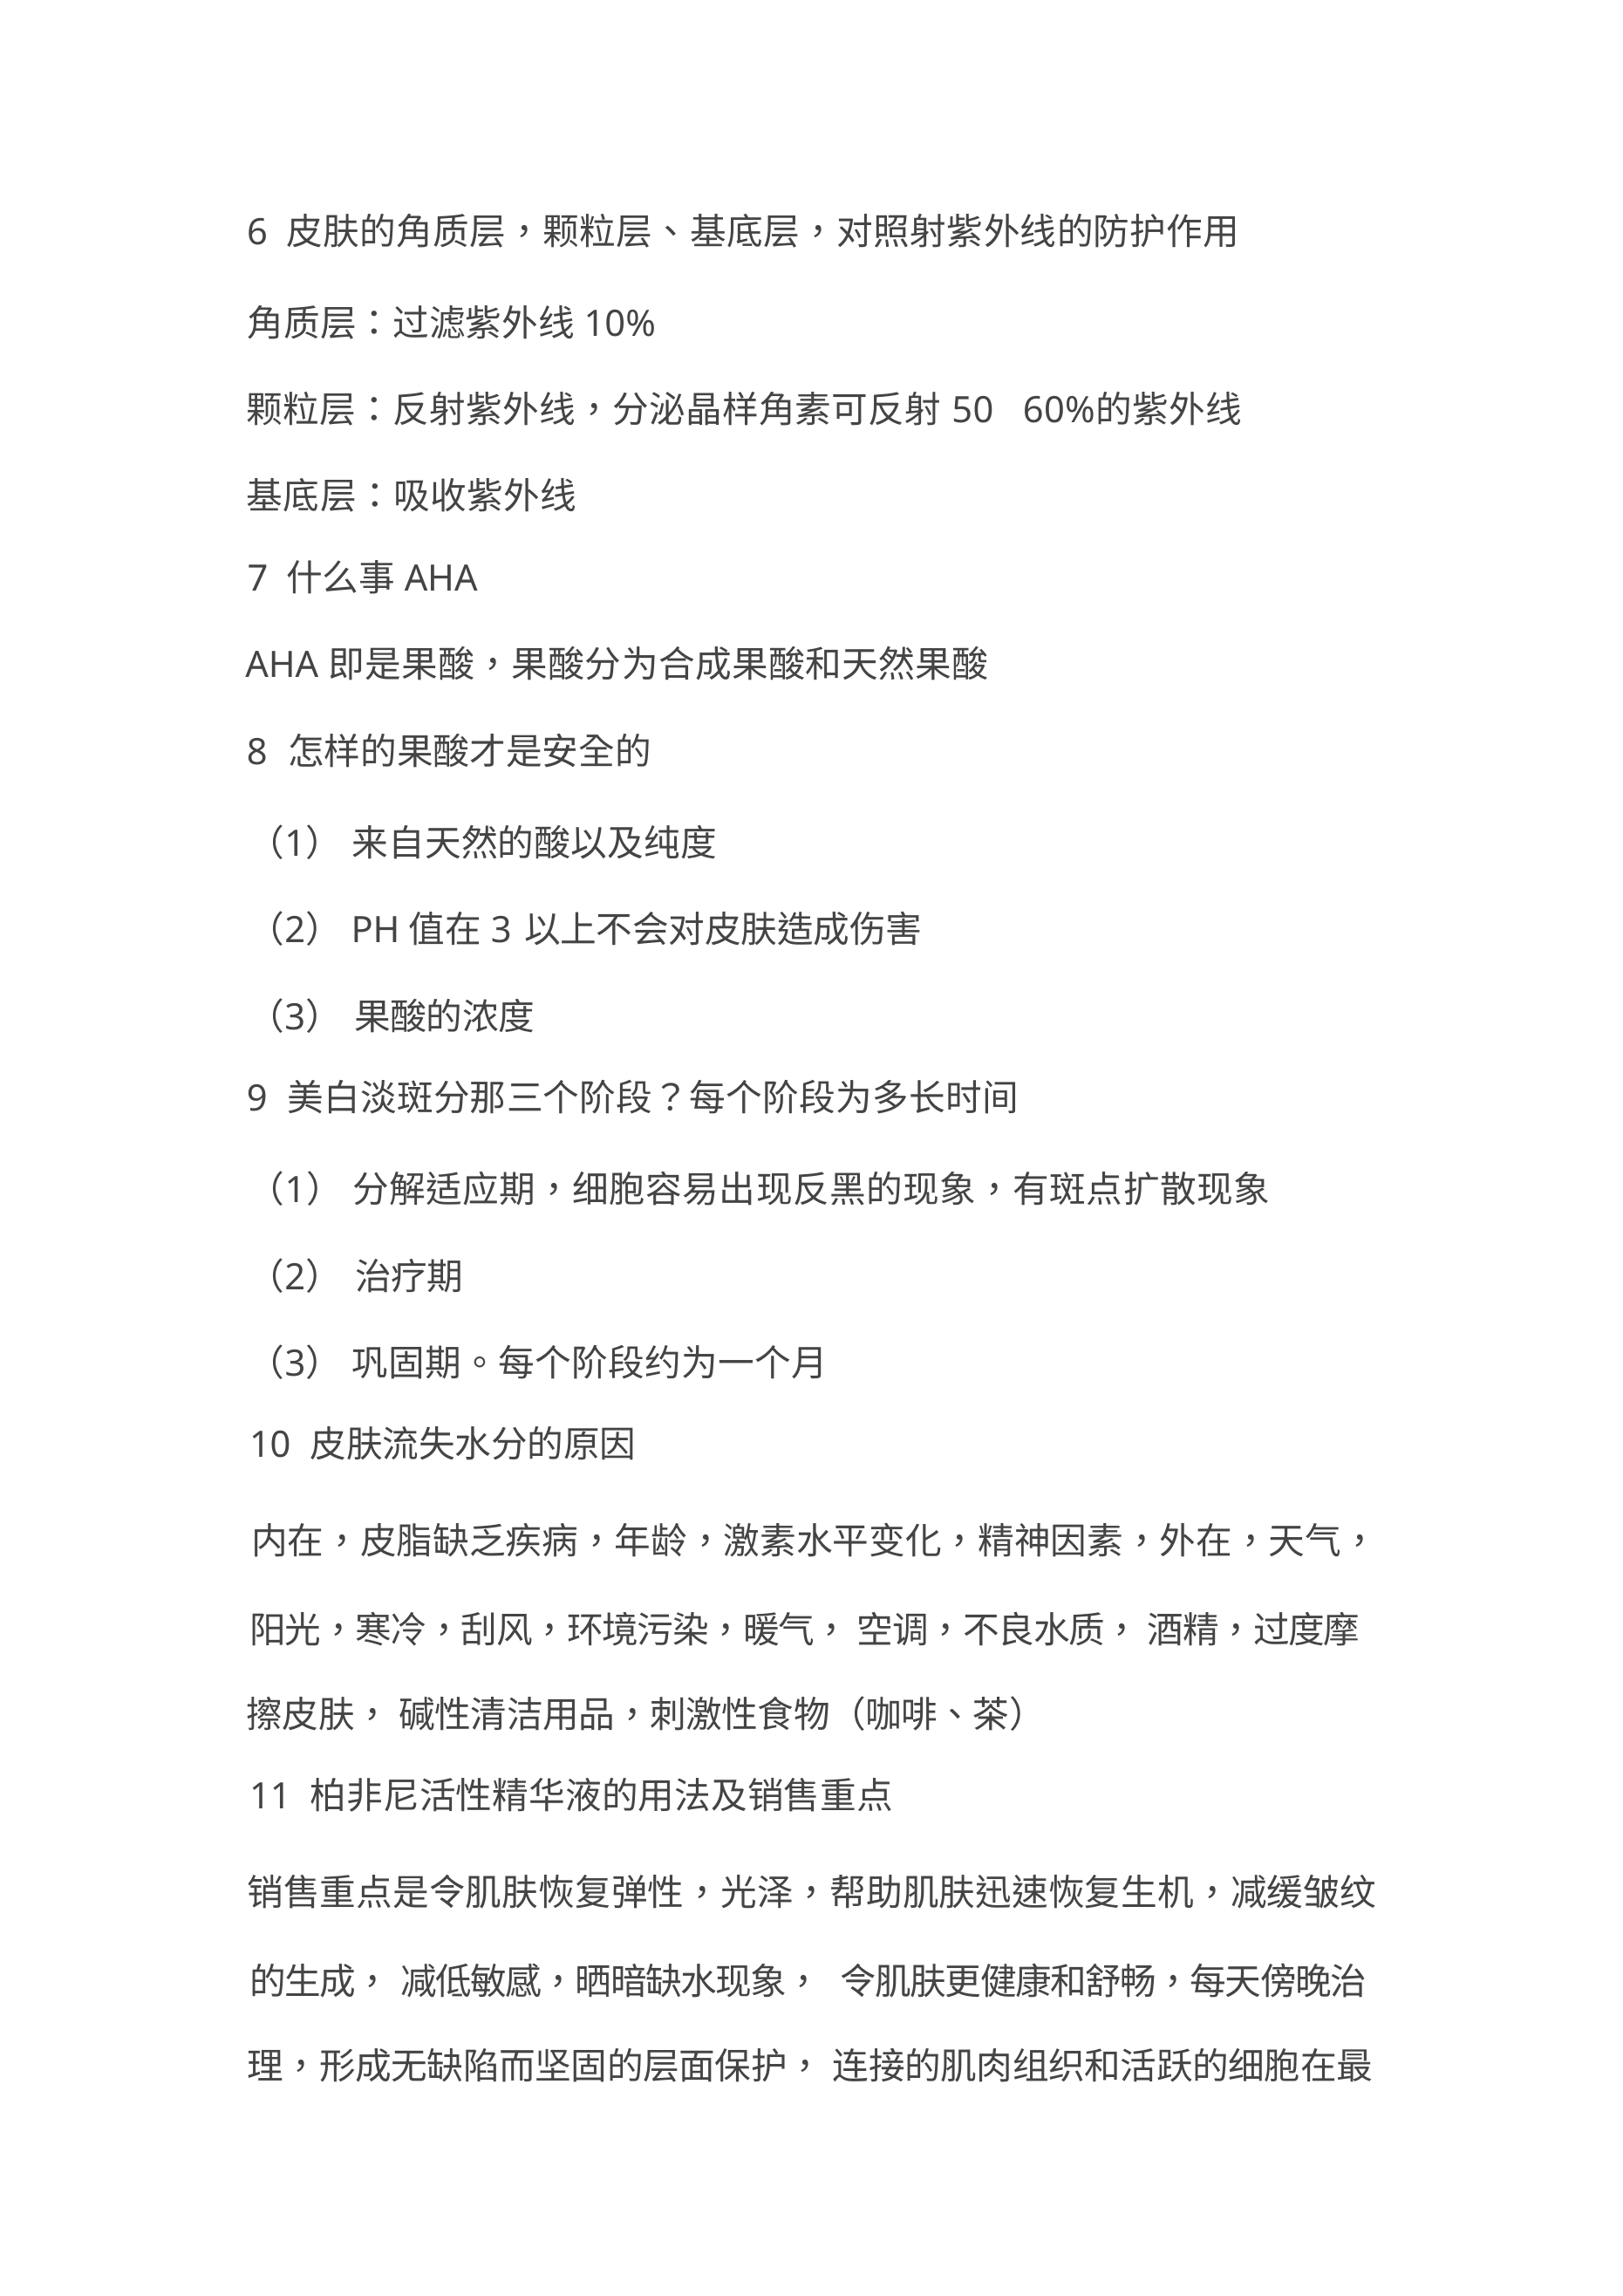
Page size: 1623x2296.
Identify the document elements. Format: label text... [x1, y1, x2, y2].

text （3） 巩固期。每个阶段约为一个月 [248, 1342, 1379, 1384]
text 理，形成无缺陷而坚固的层面保护， 连接的肌肉组织和活跃的细胞在最 [247, 2045, 1379, 2088]
text （1） 来自天然的酸以及纯度 [248, 822, 1379, 864]
text 销售重点是令肌肤恢复弹性，光泽，帮助肌肤迅速恢复生机，减缓皱纹 的生成， 减低敏感，晒暗缺水现象， 令肌肤更健康和舒畅，每天傍晚治 [247, 1866, 1378, 2005]
text 7 什么事 AHA [247, 557, 1379, 599]
text AHA 即是果酸，果酸分为合成果酸和天然果酸 [245, 643, 1379, 687]
text （2） PH 值在 3 以上不会对皮肤造成伤害 [248, 908, 1379, 951]
text 擦皮肤， 碱性清洁用品，刺激性食物（咖啡、茶） [246, 1693, 1379, 1736]
text （3） 果酸的浓度 [248, 994, 1379, 1038]
text 6 皮肤的角质层，颗粒层、基底层，对照射紫外线的防护作用 [247, 210, 1379, 253]
text 9 美白淡斑分那三个阶段？每个阶段为多长时间 [247, 1076, 1379, 1119]
text 8 怎样的果酸才是安全的 [247, 730, 1379, 773]
text （2） 治疗期 [248, 1254, 1379, 1298]
text 颗粒层：反射紫外线，分泌晶样角素可反射 50 60%的紫外线 [247, 388, 1379, 431]
text （1） 分解适应期，细胞容易出现反黑的现象，有斑点扩散现象 [248, 1168, 1379, 1212]
text 内在，皮脂缺乏疾病，年龄，激素水平变化，精神因素，外在，天气， 阳光，寒冷，刮风，环境污染，暖气， 空调，不良水质， 酒精，过度摩 [249, 1514, 1379, 1653]
text 角质层：过滤紫外线 10% [247, 302, 1379, 345]
text 11 柏非尼活性精华液的用法及销售重点 [249, 1774, 1379, 1818]
text 10 皮肤流失水分的原因 [249, 1423, 1379, 1466]
text 基底层：吸收紫外线 [247, 475, 1379, 518]
